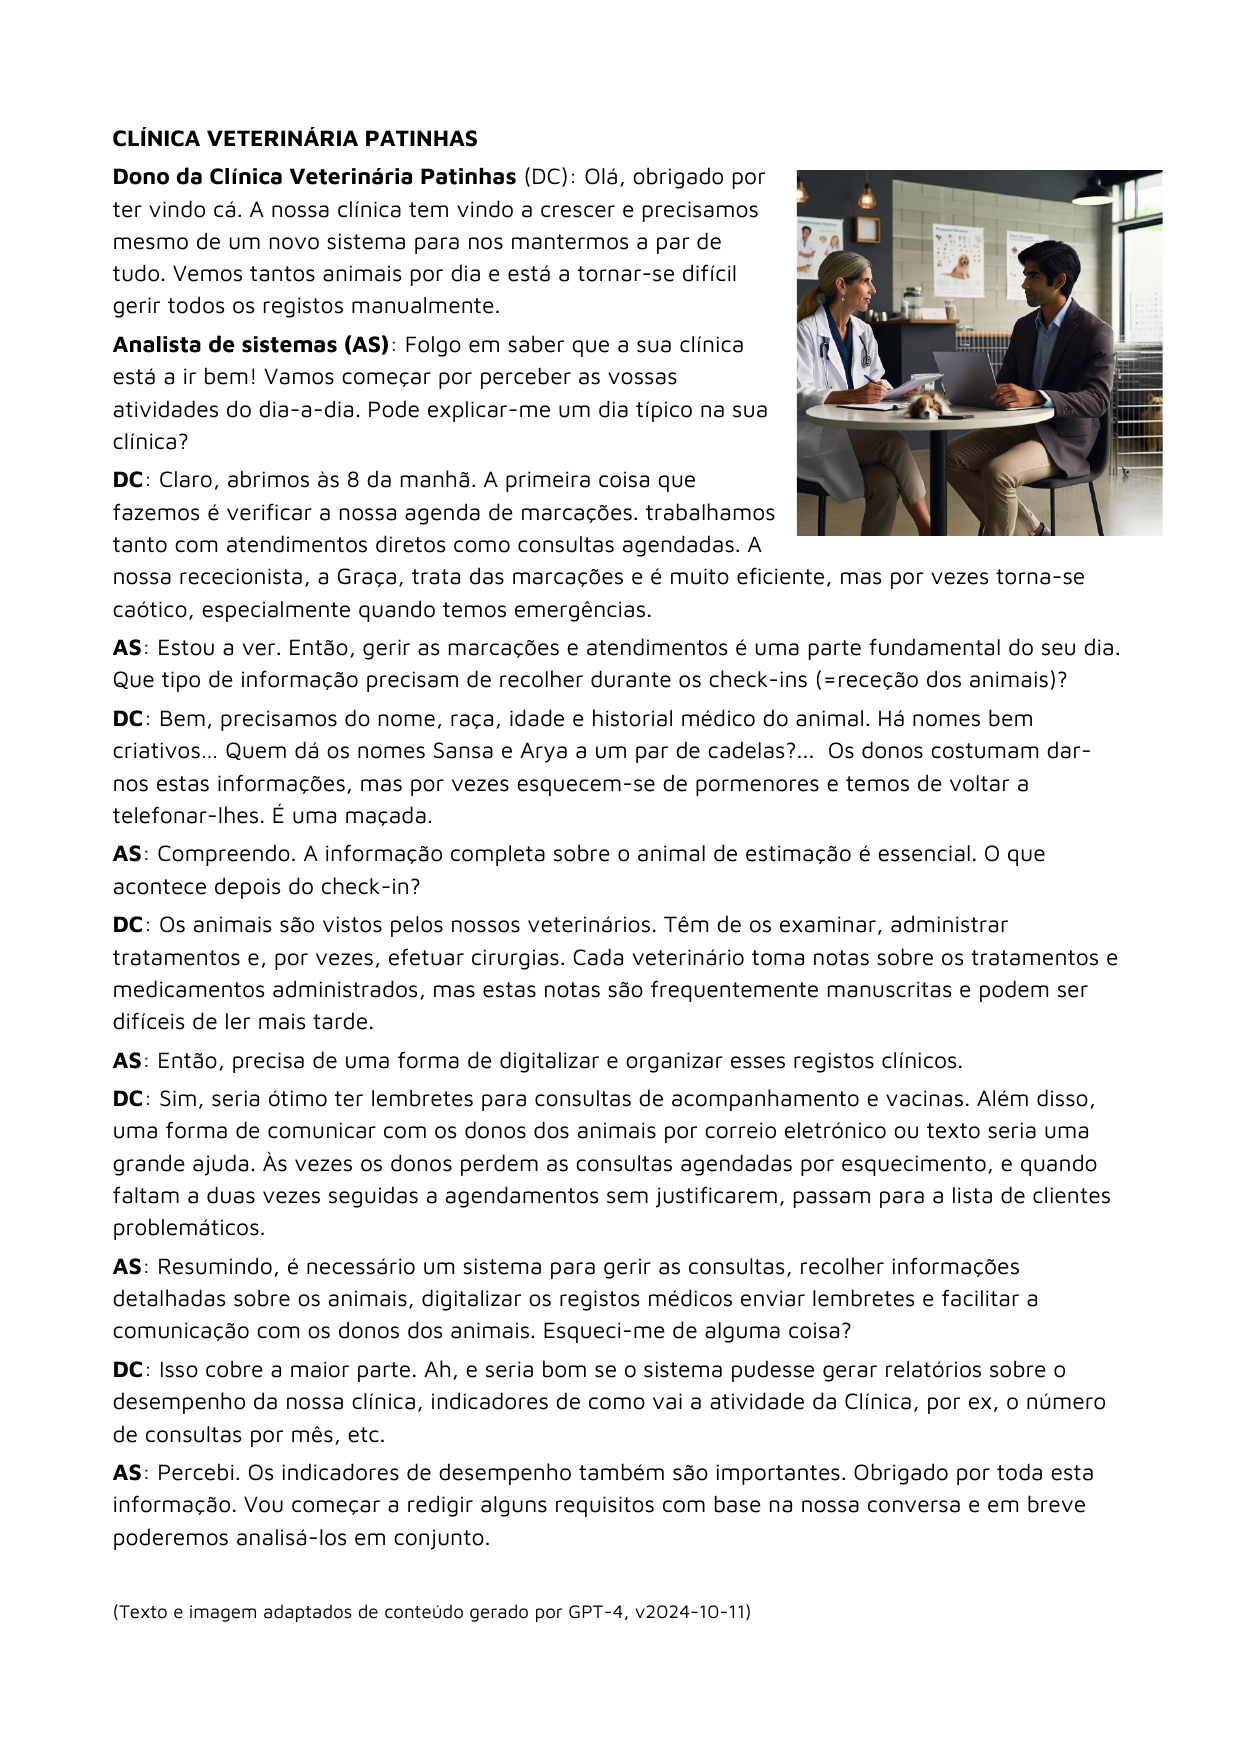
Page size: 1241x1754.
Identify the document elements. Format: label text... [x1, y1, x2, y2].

text DC: Isso cobre a maior parte. Ah, e seria bom se o sistema pudesse gerar relatórios sobre o desempenho da nossa clínica, indicadores de como vai a atividade da Clínica, por ex, o número de consultas por mês, etc. [112, 1355, 1128, 1447]
text AS: Resumindo, é necessário um sistema para gerir as consultas, recolher informações detalhadas sobre os animais, digitalizar os registos médicos enviar lembretes e facilitar a comunicação com os donos dos animais. Esqueci-me de alguma coisa? [112, 1252, 1128, 1344]
text AS: Percebi. Os indicadores de desempenho também são importantes. Obrigado por toda esta informação. Vou começar a redigir alguns requisitos com base na nossa conversa e em breve poderemos analisá-los em conjunto. [112, 1458, 1128, 1550]
picture [796, 170, 1163, 536]
text AS: Então, precisa de uma forma de digitalizar e organizar esses registos clínicos. [112, 1046, 1128, 1073]
text DC: Bem, precisamos do nome, raça, idade e historial médico do animal. Há nomes bem criativos… Quem dá os nomes Sansa e Arya a um par de cadelas?... Os donos costumam dar-nos estas informações, mas por vezes esquecem-se de pormenores e temos de voltar a telefonar-lhes. É uma maçada. [112, 704, 1128, 828]
text CLÍNICA VETERINÁRIA PATINHAS [112, 124, 1128, 151]
text AS: Compreendo. A informação completa sobre o animal de estimação é essencial. O que acontece depois do check-in? [112, 840, 1128, 899]
text DC: Os animais são vistos pelos nossos veterinários. Têm de os examinar, administrar tratamentos e, por vezes, efetuar cirurgias. Cada veterinário toma notas sobre os tratamentos e medicamentos administrados, mas estas notas são frequentemente manuscritas e podem ser difíceis de ler mais tarde. [112, 911, 1128, 1034]
text DC: Sim, seria ótimo ter lembretes para consultas de acompanhamento e vacinas. Além disso, uma forma de comunicar com os donos dos animais por correio eletrónico ou texto seria uma grande ajuda. Às vezes os donos perdem as consultas agendadas por esquecimento, e quando faltam a duas vezes seguidas a agendamentos sem justificarem, passam para a lista de clientes problemáticos. [112, 1084, 1128, 1241]
text DC: Claro, abrimos às 8 da manhã. A primeira coisa que fazemos é verificar a nossa agenda de marcações. trabalhamos tanto com atendimentos diretos como consultas agendadas. A nossa rececionista, a Graça, trata das marcações e é muito eficiente, mas por vezes torna-se caótico, especialmente quando temos emergências. [112, 466, 1128, 622]
text (Texto e imagem adaptados de conteúdo gerado por GPT-4, v2024-10-11) [112, 1600, 1128, 1622]
text AS: Estou a ver. Então, gerir as marcações e atendimentos é uma parte fundamental do seu dia. Que tipo de informação precisam de recolher durante os check-ins (=receção dos animais)? [112, 633, 1128, 693]
text Dono da Clínica Veterinária Patinhas (DC): Olá, obrigado por ter vindo cá. A nossa clínica tem vindo a crescer e precisamos mesmo de um novo sistema para nos mantermos a par de tudo. Vemos tantos animais por dia e está a tornar-se difícil gerir todos os registos manualmente. [112, 163, 1128, 319]
text Analista de sistemas (AS): Folgo em saber que a sua clínica está a ir bem! Vamos começar por perceber as vossas atividades do dia-a-dia. Pode explicar-me um dia típico na sua clínica? [112, 330, 796, 454]
